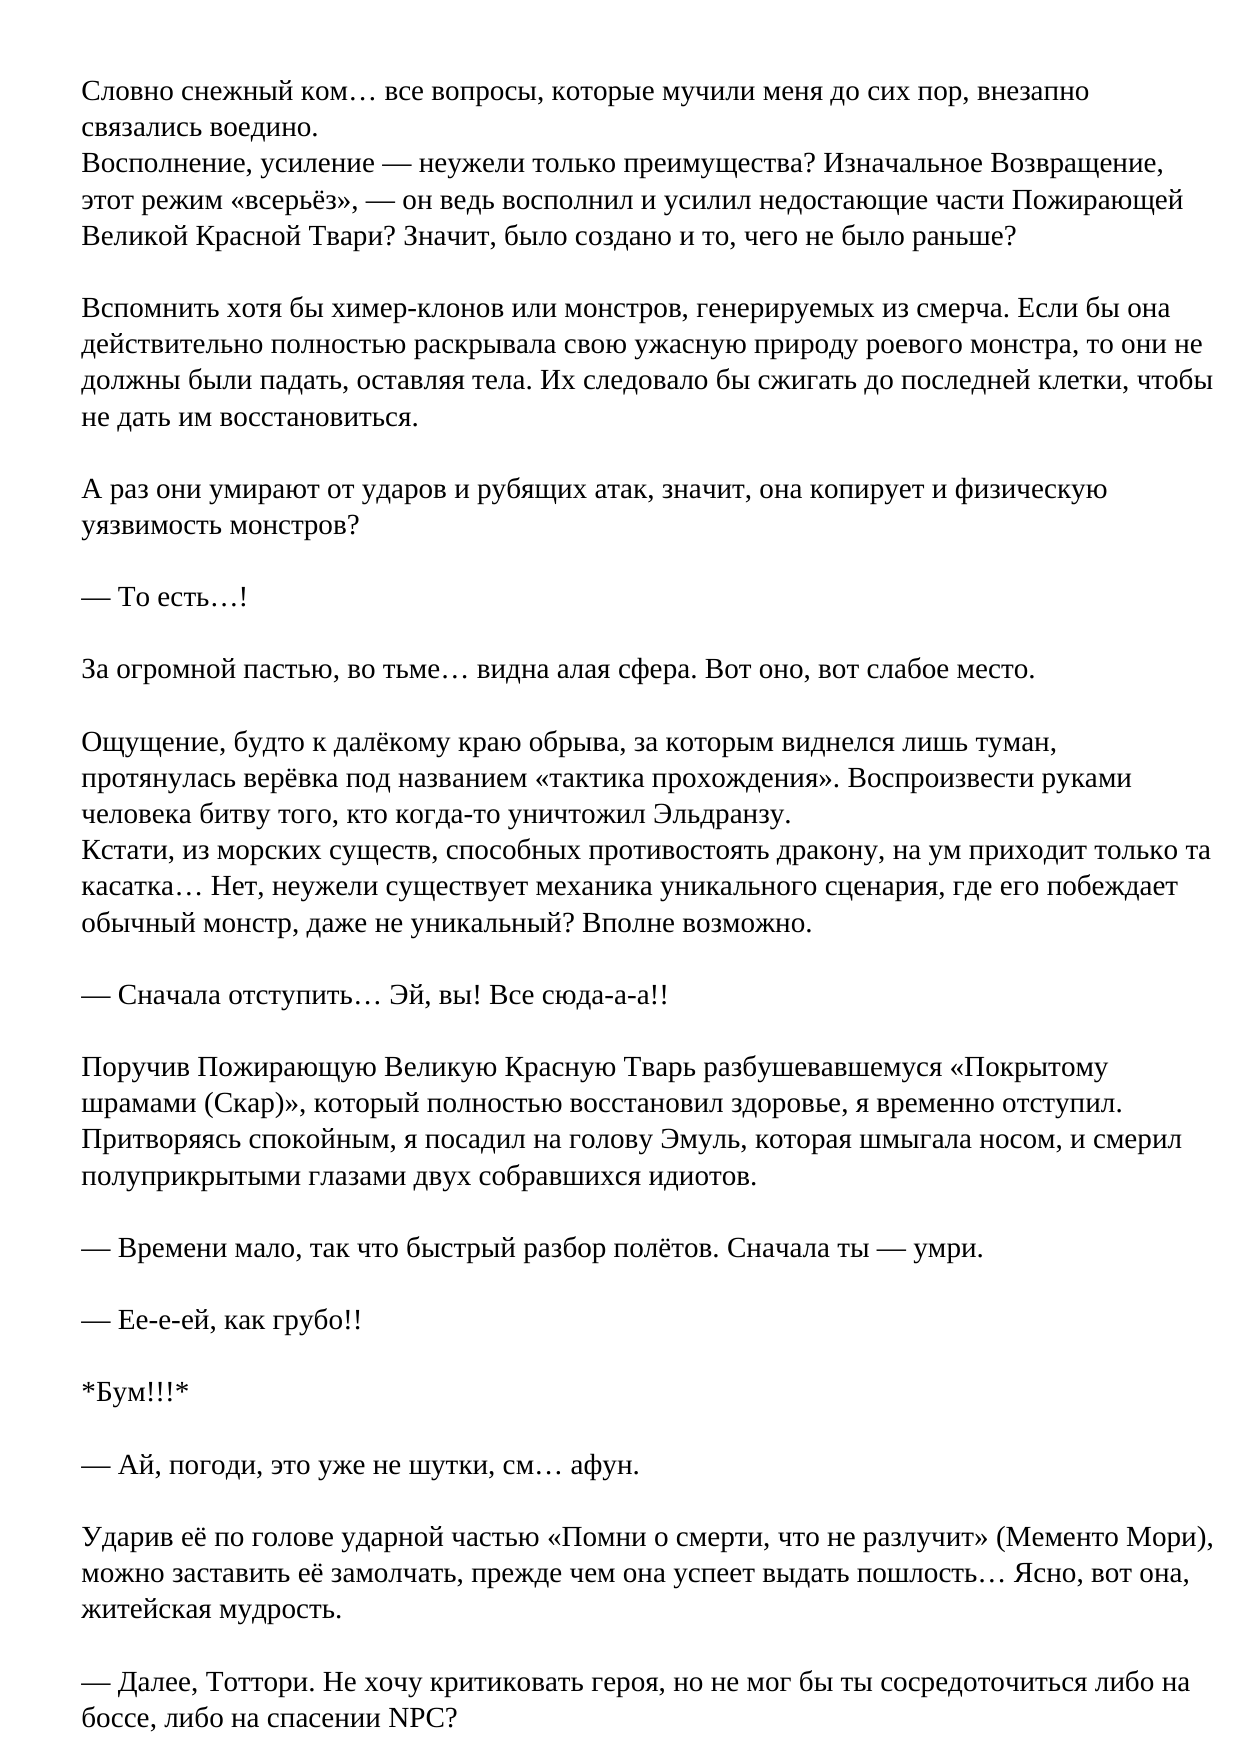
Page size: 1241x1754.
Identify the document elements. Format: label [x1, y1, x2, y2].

text [81, 37, 1215, 1733]
